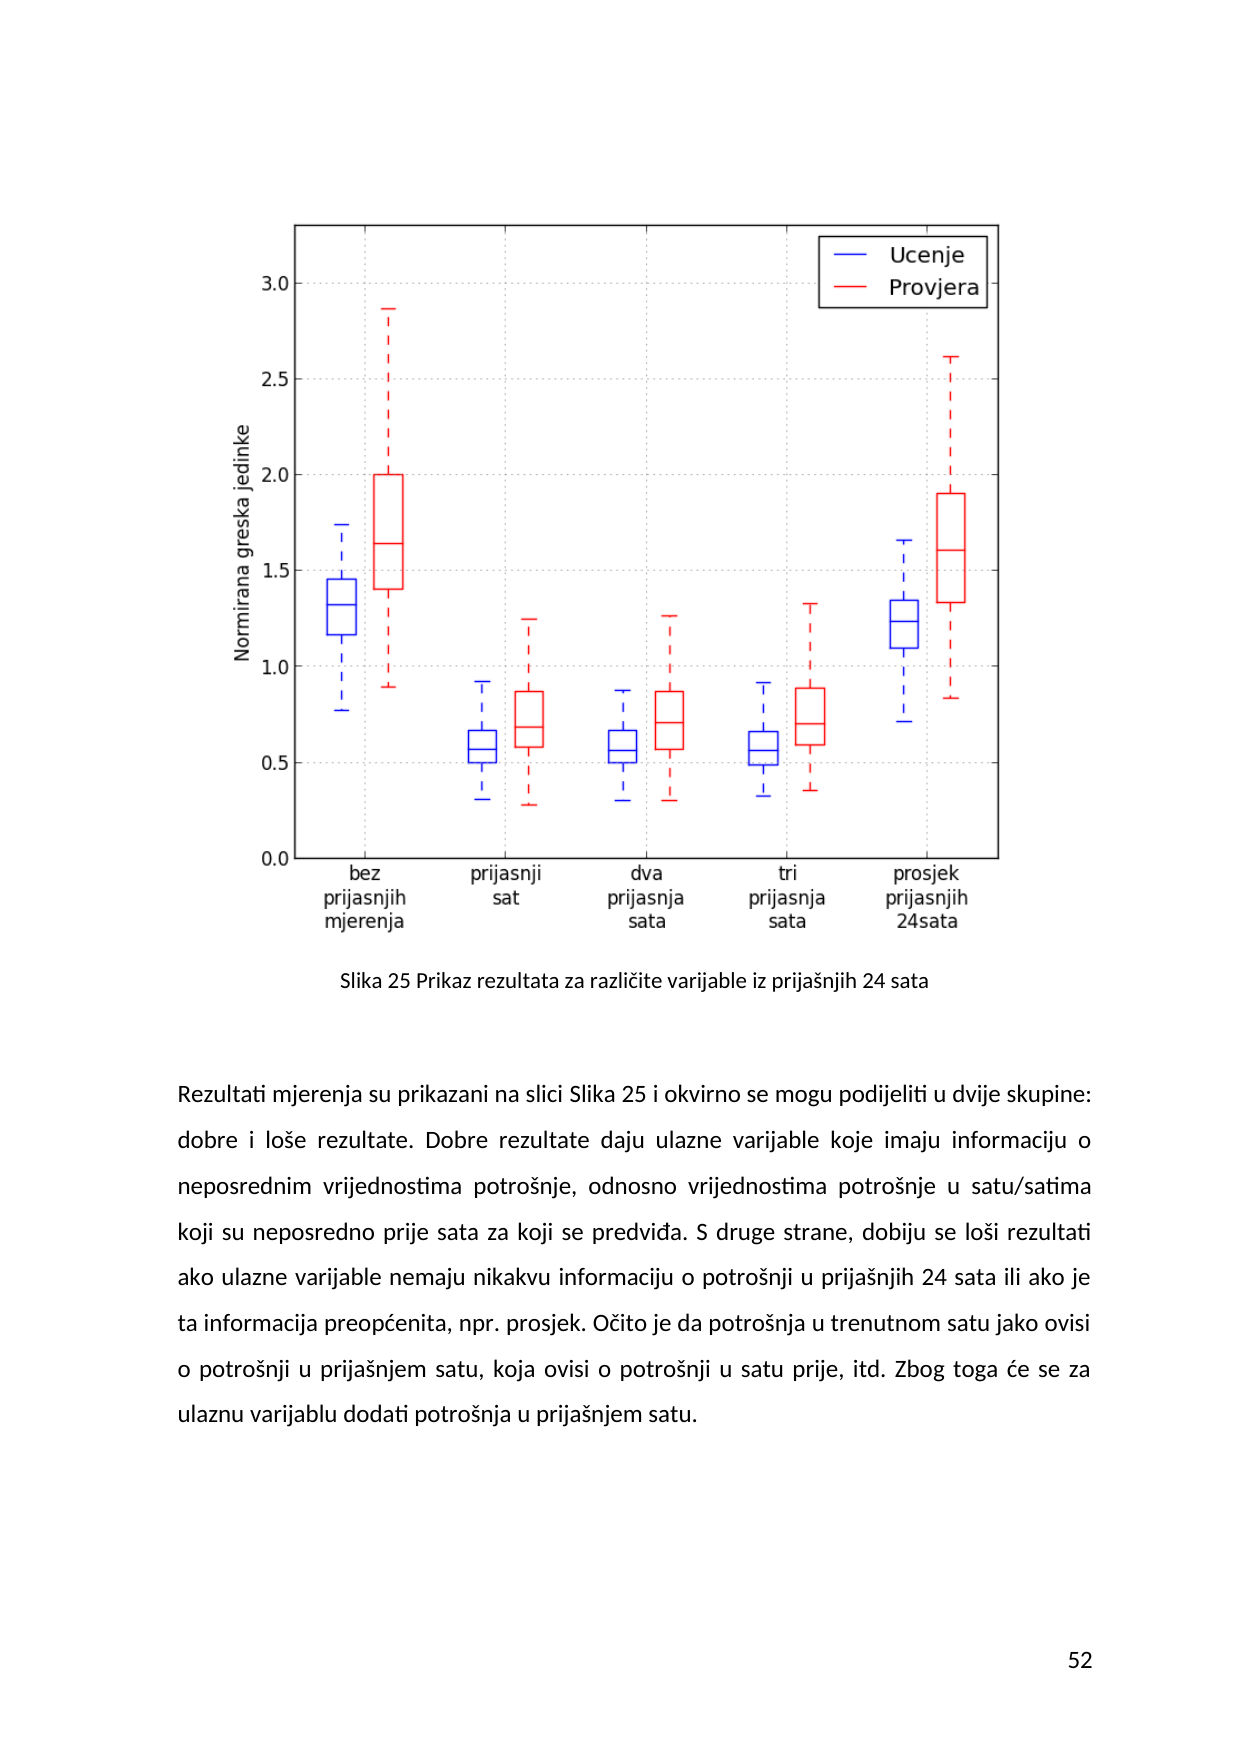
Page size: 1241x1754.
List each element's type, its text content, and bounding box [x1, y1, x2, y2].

picture [182, 147, 1089, 938]
text Rezultati mjerenja su prikazani na slici 25 i okvirno se mogu podijeliti u dvije skupine: dobre i loše rezultate. Dobre rezultate daju ulazne varijable koje imaju informaciju o neposrednim vrijednostima potrošnje, odnosno vrijednostima potrošnje u satu/satima koji su neposredno prije sata za koji se predviđa. S druge strane, dobiju se loši rezultati ako ulazne varijable nemaju nikakvu informaciju o potrošnji u prijašnjih 24 sata ili ako je ta informacija preopćenita, npr. prosjek. Očito je da potrošnja u trenutnom satu jako ovisi o potrošnji u prijašnjem satu, koja ovisi o potrošnji u satu prije, itd. Zbog toga će se za ulaznu varijablu dodati potrošnja u prijašnjem satu. [177, 1078, 1092, 1429]
